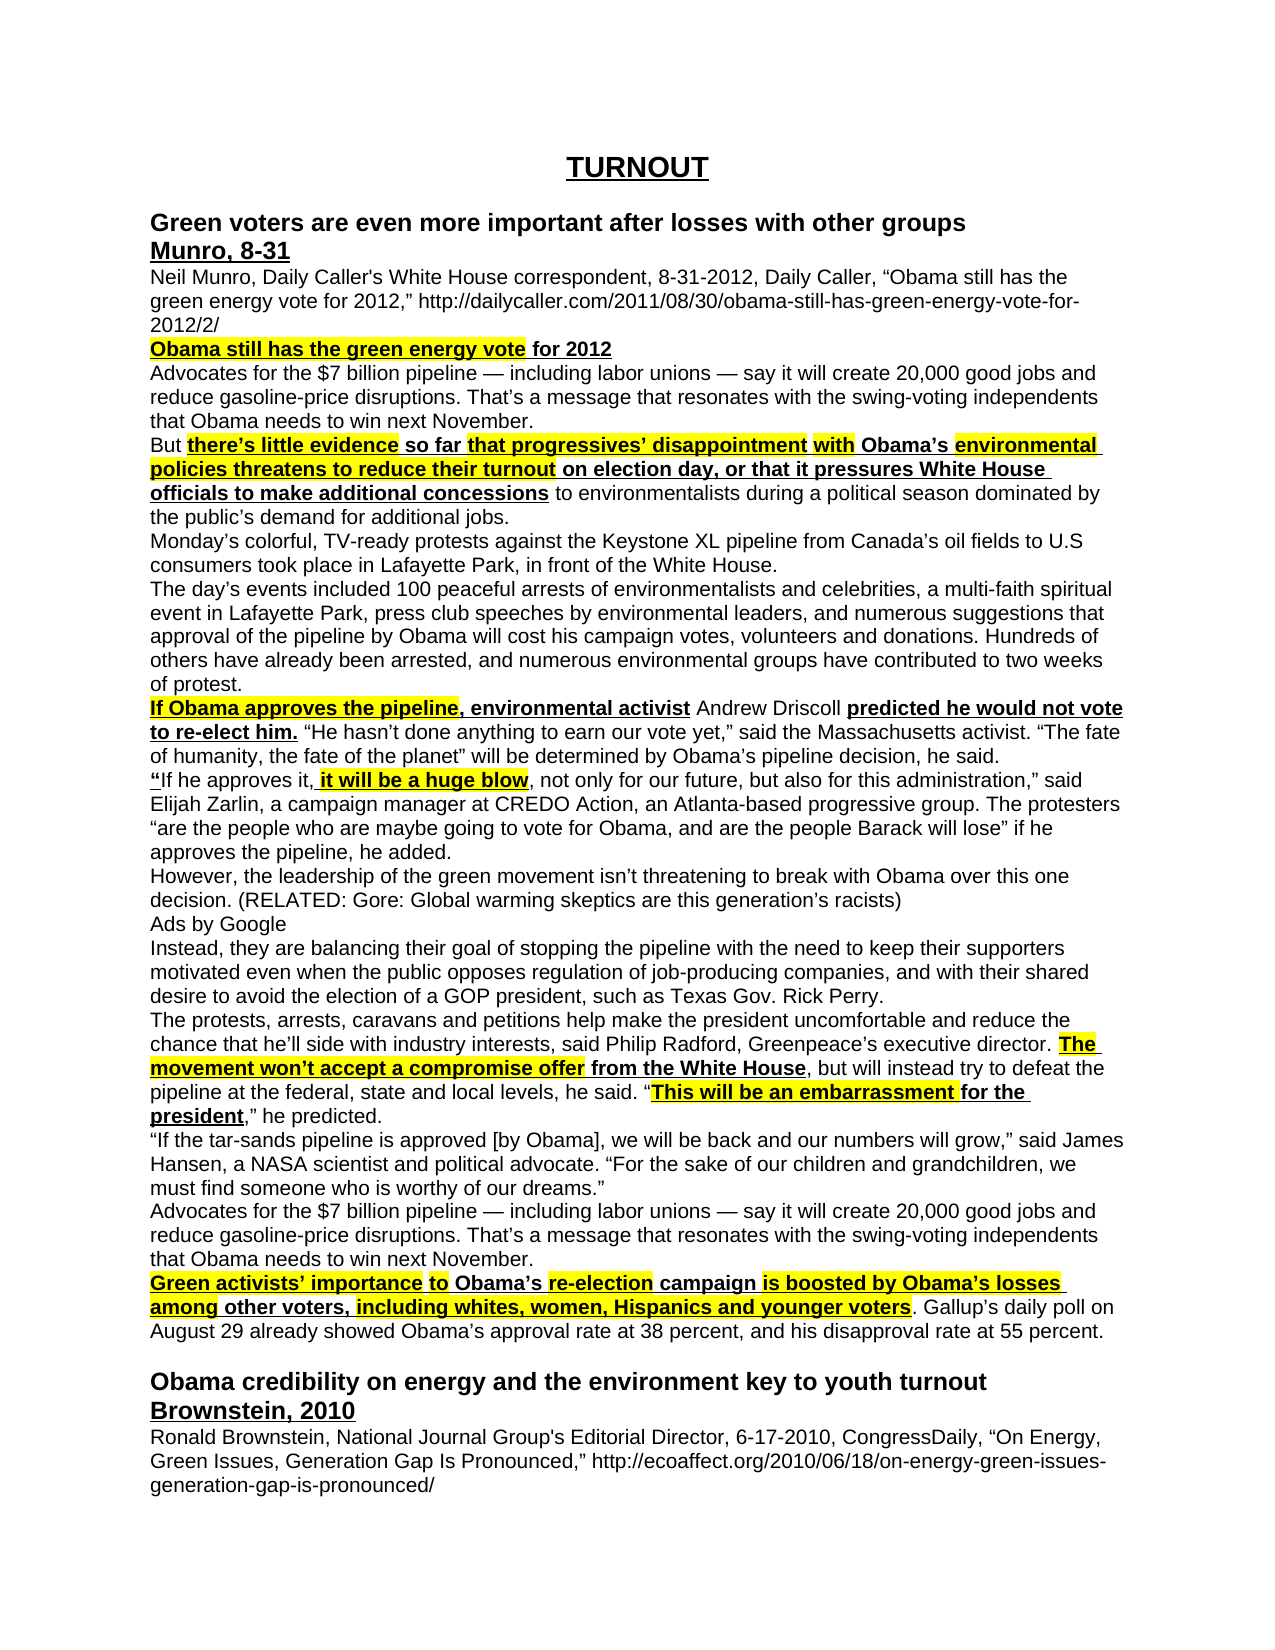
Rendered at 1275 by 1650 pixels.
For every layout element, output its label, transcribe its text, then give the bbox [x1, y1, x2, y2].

text Obama credibility on energy and the environment key to youth turnout [150, 1367, 1125, 1396]
text Advocates for the $7 billion pipeline — including labor unions — say it will create 20,000 good jobs and reduce gasoline-price disruptions. That’s a message that resonates with the swing-voting independents that Obama needs to win next November. [150, 1199, 1125, 1271]
text “If the tar-sands pipeline is approved [by Obama], we will be back and our numbers will grow,” said James Hansen, a NASA scientist and political advocate. “For the sake of our children and grandchildren, we must find someone who is worthy of our dreams.” [150, 1127, 1125, 1199]
text Munro, 8-31 [150, 236, 1125, 265]
text The day’s events included 100 peaceful arrests of environmentalists and celebrities, a multi-faith spiritual event in Lafayette Park, press club speeches by environmental leaders, and numerous suggestions that approval of the pipeline by Obama will cost his campaign votes, volunteers and donations. Hundreds of others have already been arrested, and numerous environmental groups have contributed to two weeks of protest. [150, 576, 1125, 696]
text Advocates for the $7 billion pipeline — including labor unions — say it will create 20,000 good jobs and reduce gasoline-price disruptions. That’s a message that resonates with the swing-voting independents that Obama needs to win next November. [150, 361, 1125, 433]
text If Obama approves the pipeline, environmental activist Andrew Driscoll predicted he would not vote to re-elect him. “He hasn’t done anything to earn our vote yet,” said the Massachusetts activist. “The fate of humanity, the fate of the planet” will be determined by Obama’s pipeline decision, he said. [150, 696, 1125, 768]
text Ronald Brownstein, National Journal Group's Editorial Director, 6-17-2010, CongressDaily, “On Energy, Green Issues, Generation Gap Is Pronounced,” http://ecoaffect.org/2010/06/18/on-energy-green-issues-generation-gap-is-pronounced/ [150, 1424, 1125, 1496]
text However, the leadership of the green movement isn’t threatening to break with Obama over this one decision. (RELATED: Gore: Global warming skeptics are this generation’s racists) [150, 864, 1125, 912]
text Brownstein, 2010 [150, 1396, 1125, 1424]
text Instead, they are balancing their goal of stopping the pipeline with the need to keep their supporters motivated even when the public opposes regulation of job-producing companies, and with their shared desire to avoid the election of a GOP president, such as Texas Gov. Rick Perry. [150, 936, 1125, 1008]
text “If he approves it, it will be a huge blow, not only for our future, but also for this administration,” said Elijah Zarlin, a campaign manager at CREDO Action, an Atlanta-based progressive group. The protesters “are the people who are maybe going to vote for Obama, and are the people Barack will lose” if he approves the pipeline, he added. [150, 768, 1125, 864]
text But there’s little evidence so far that progressives’ disappointment with Obama’s environmental policies threatens to reduce their turnout on election day, or that it pressures White House officials to make additional concessions to environmentalists during a political season dominated by the public’s demand for additional jobs. [150, 433, 1125, 528]
text Green voters are even more important after losses with other groups [150, 207, 1125, 236]
text Ads by Google [150, 912, 1125, 936]
subtitle turnout [150, 150, 1125, 183]
text Obama still has the green energy vote for 2012 [526, 337, 1125, 361]
text Monday’s colorful, TV-ready protests against the Keystone XL pipeline from Canada’s oil fields to U.S consumers took place in Lafayette Park, in front of the White House. [150, 528, 1125, 576]
text Neil Munro, Daily Caller's White House correspondent, 8-31-2012, Daily Caller, “Obama still has the green energy vote for 2012,” http://dailycaller.com/2011/08/30/obama-still-has-green-energy-vote-for-2012/2/ [150, 265, 1125, 337]
text The protests, arrests, caravans and petitions help make the president uncomfortable and reduce the chance that he’ll side with industry interests, said Philip Radford, Greenpeace’s executive director. The movement won’t accept a compromise offer from the White House, but will instead try to defeat the pipeline at the federal, state and local levels, he said. “This will be an embarrassment for the president,” he predicted. [150, 1008, 1125, 1127]
text Green activists’ importance to Obama’s re-election campaign is boosted by Obama’s losses among other voters, including whites, women, Hispanics and younger voters. Gallup’s daily poll on August 29 already showed Obama’s approval rate at 38 percent, and his disapproval rate at 55 percent. [150, 1271, 1125, 1343]
